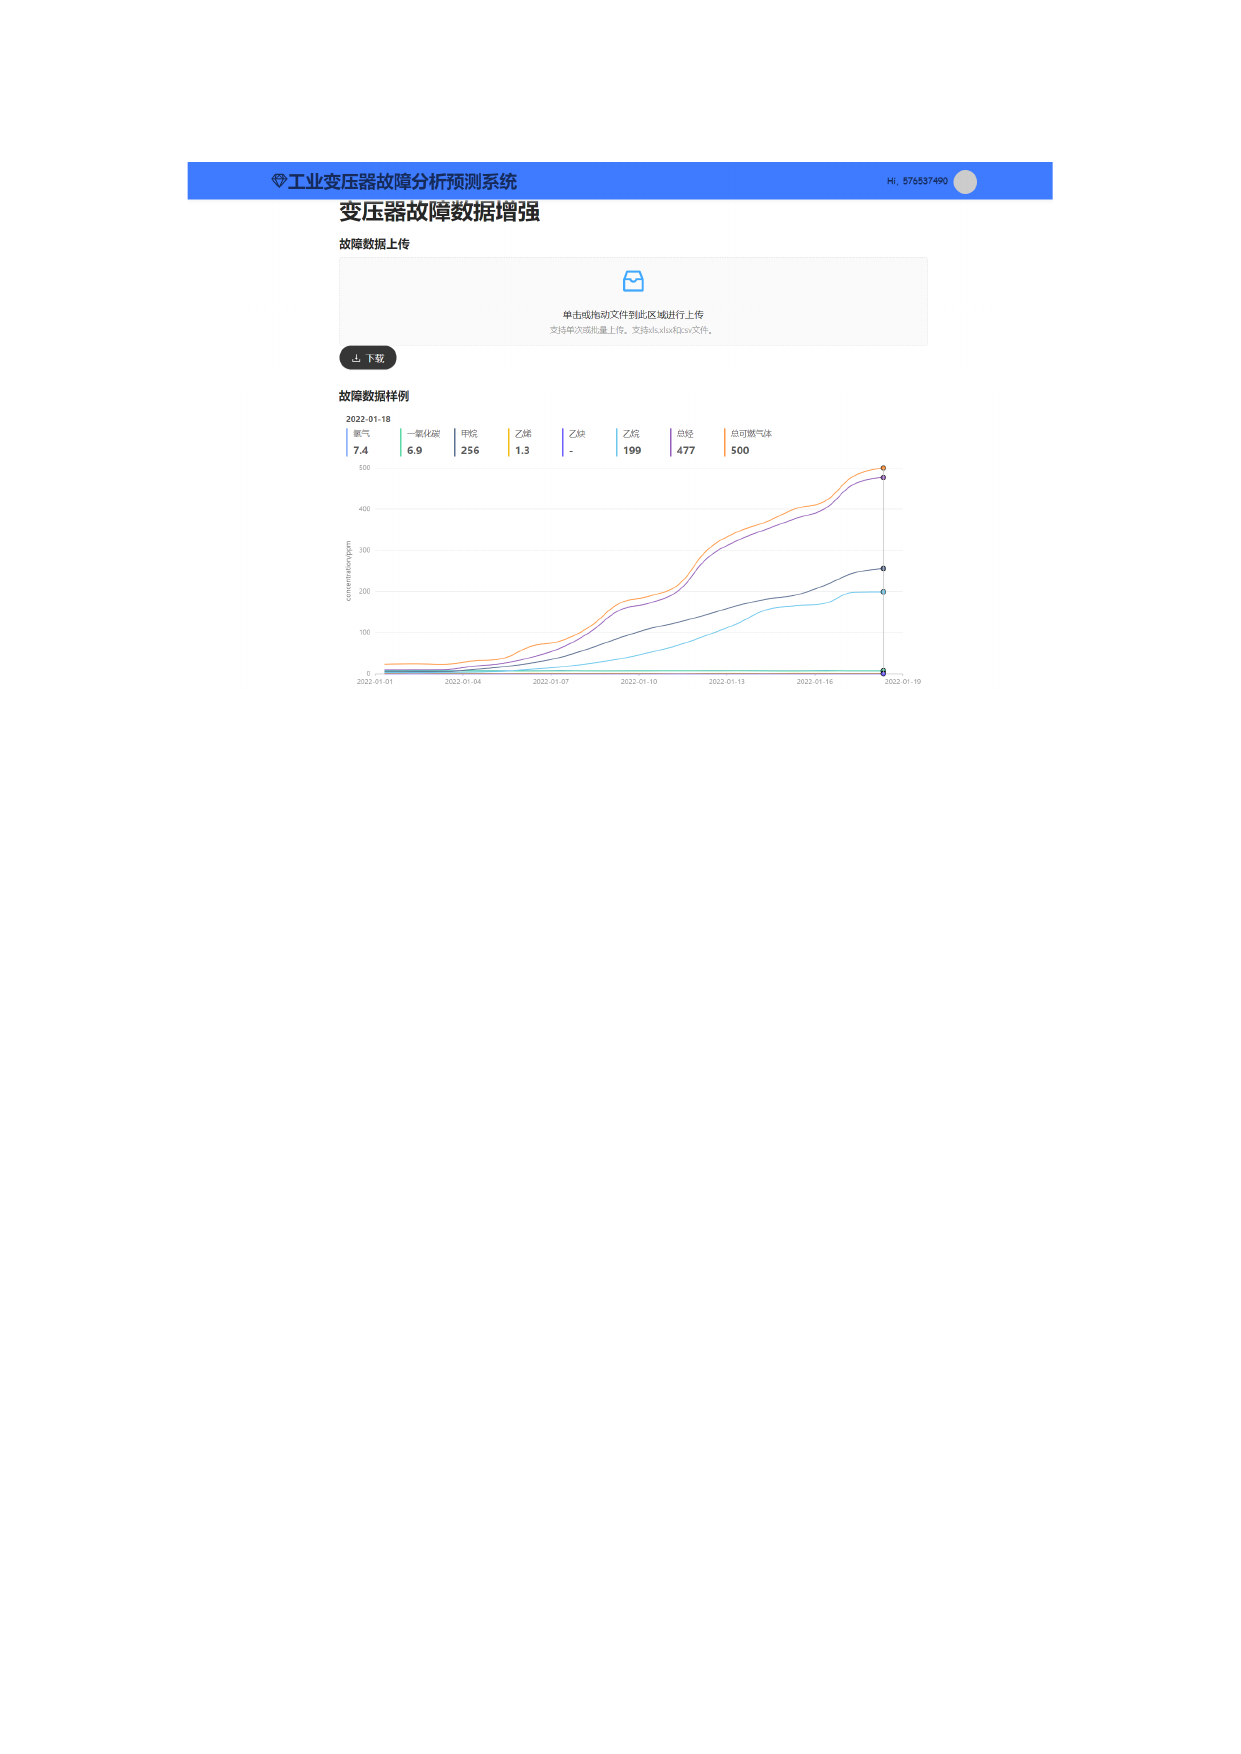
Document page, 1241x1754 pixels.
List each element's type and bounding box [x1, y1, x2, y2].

picture [187, 389, 1053, 690]
picture [187, 162, 1053, 371]
